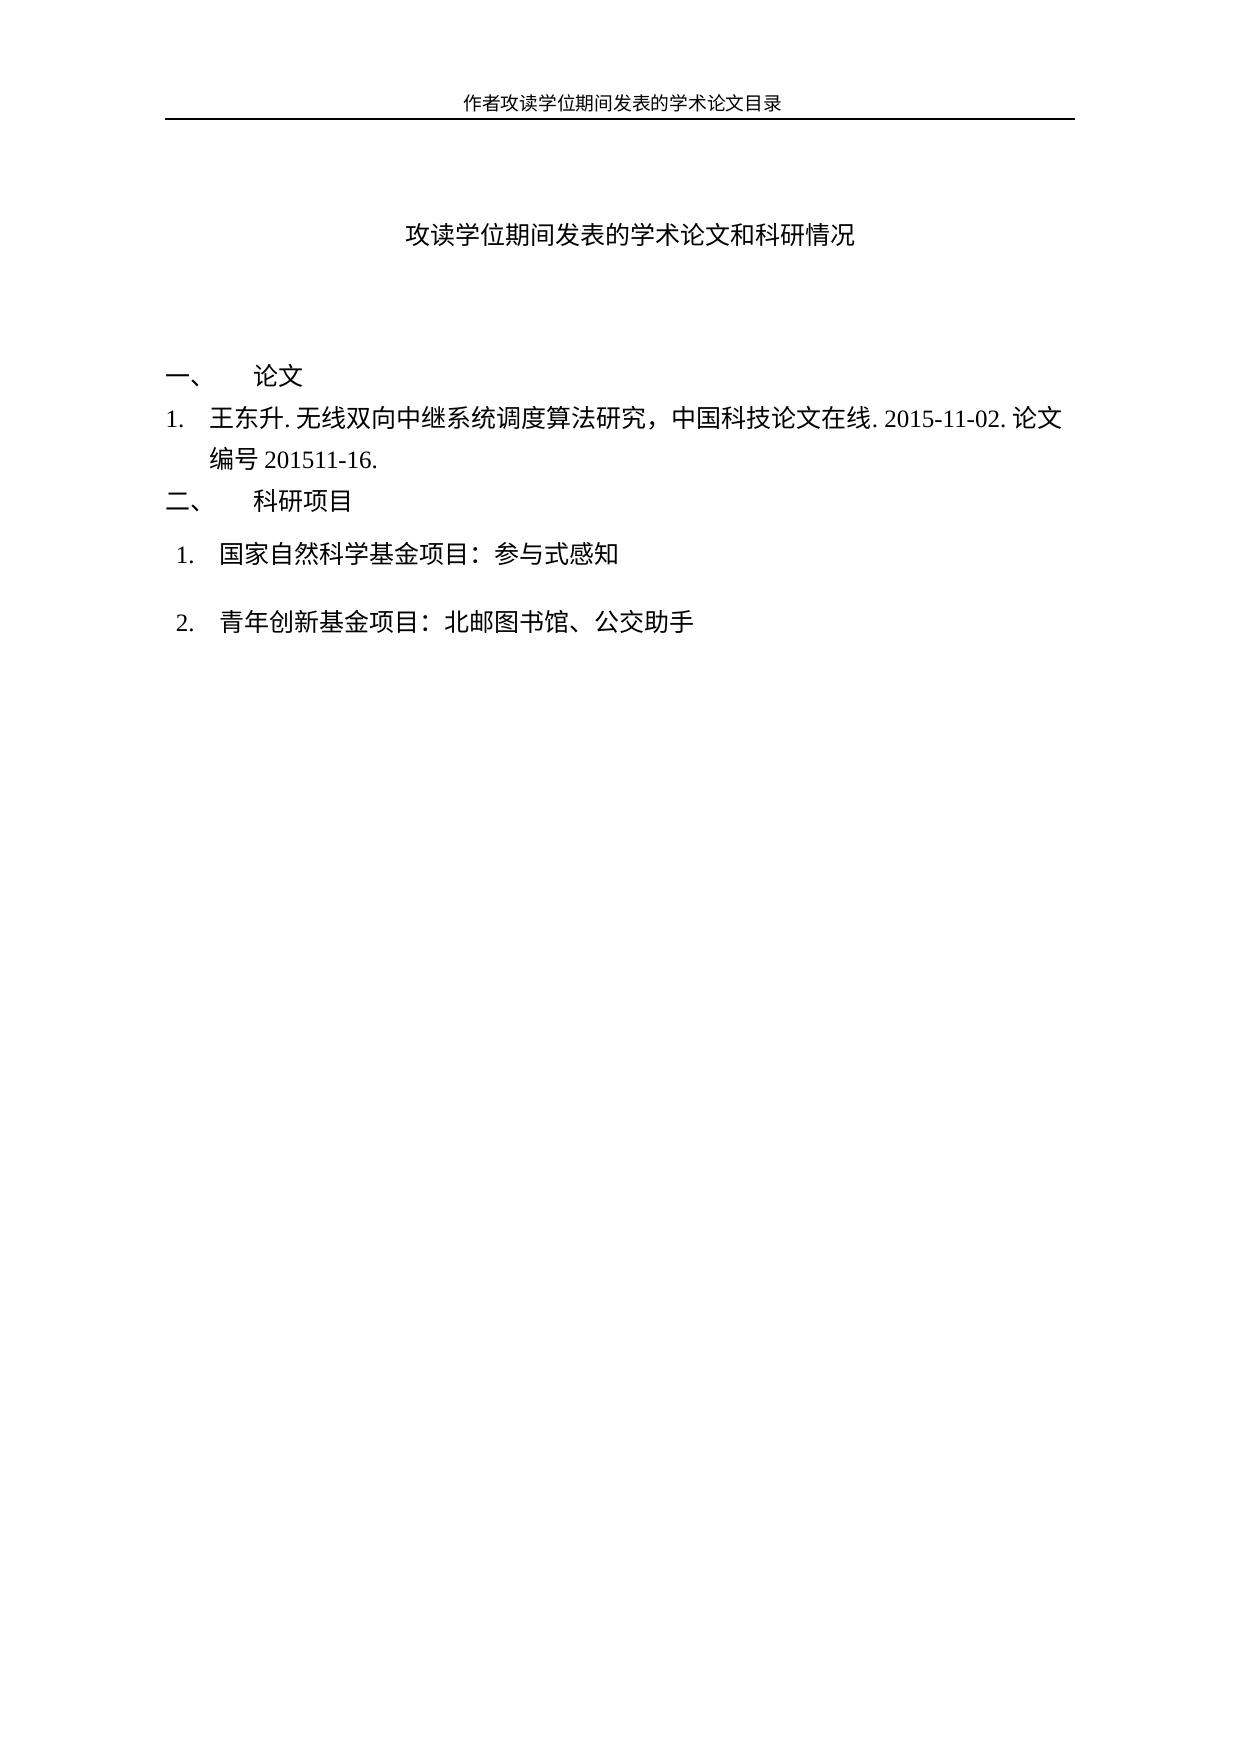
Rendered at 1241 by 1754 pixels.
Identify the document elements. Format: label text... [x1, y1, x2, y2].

list 国家自然科学基金项目：参与式感知 [176, 519, 1075, 587]
subtitle 攻读学位期间发表的学术论文和科研情况 [210, 199, 1050, 267]
list 论文 [165, 352, 1075, 394]
list 王东升. 无线双向中继系统调度算法研究，中国科技论文在线. 2015-11-02. 论文编号201511-16. [165, 394, 1075, 477]
list 青年创新基金项目：北邮图书馆、公交助手 [176, 587, 1075, 655]
list 科研项目 [165, 477, 1075, 519]
